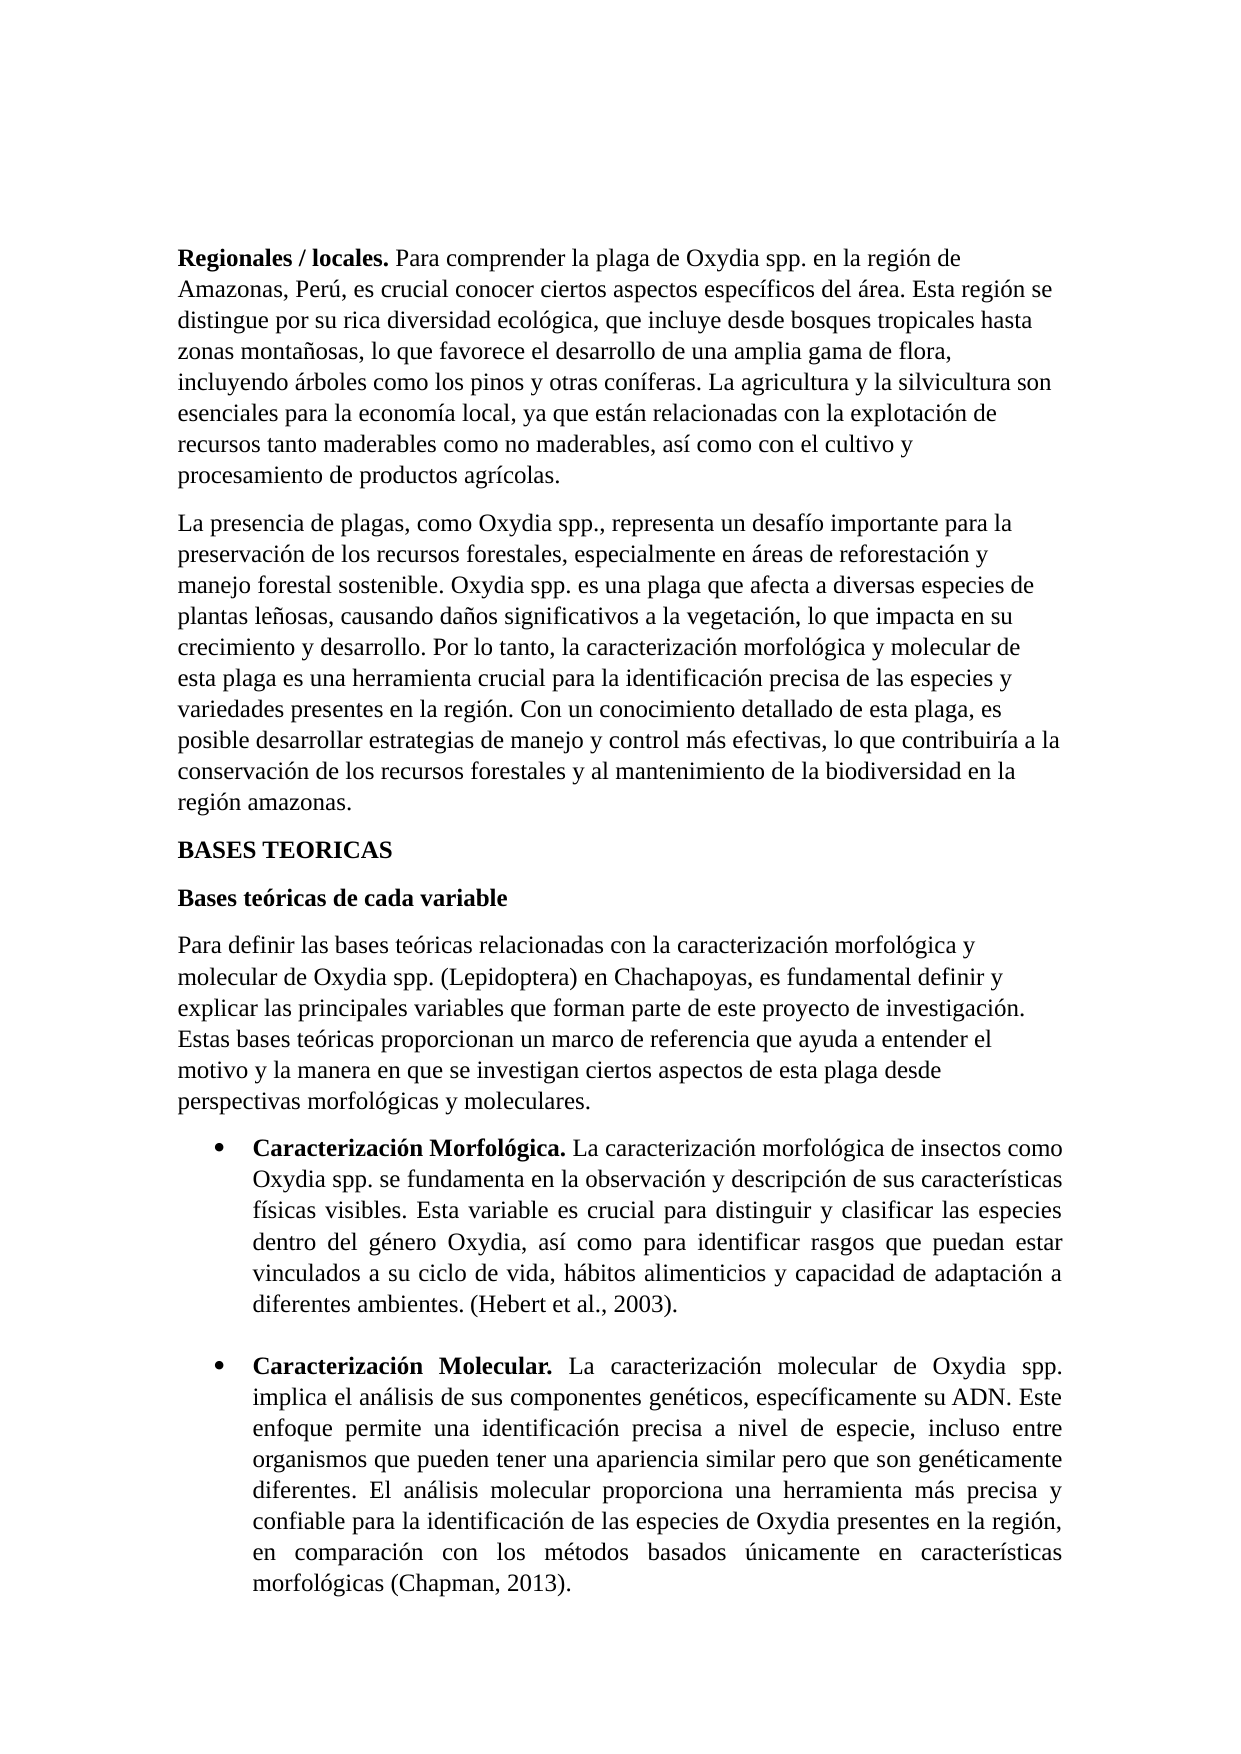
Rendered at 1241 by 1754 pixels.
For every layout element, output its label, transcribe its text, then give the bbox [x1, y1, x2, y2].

text Para definir las bases teóricas relacionadas con la caracterización morfológica y molecular de Oxydia spp. (Lepidoptera) en Chachapoyas, es fundamental definir y explicar las principales variables que forman parte de este proyecto de investigación. Estas bases teóricas proporcionan un marco de referencia que ayuda a entender el motivo y la manera en que se investigan ciertos aspectos de esta plaga desde perspectivas morfológicas y moleculares. [177, 931, 1063, 1114]
list Caracterización Morfológica. La caracterización morfológica de insectos como Oxydia spp. se fundamenta en la observación y descripción de sus características físicas visibles. Esta variable es crucial para distinguir y clasificar las especies dentro del género Oxydia, así como para identificar rasgos que puedan estar vinculados a su ciclo de vida, hábitos alimenticios y capacidad de adaptación a diferentes ambientes. (Hebert et al., 2003). [215, 1133, 1063, 1318]
text La presencia de plagas, como Oxydia spp., representa un desafío importante para la preservación de los recursos forestales, especialmente en áreas de reforestación y manejo forestal sostenible. Oxydia spp. es una plaga que afecta a diversas especies de plantas leñosas, causando daños significativos a la vegetación, lo que impacta en su crecimiento y desarrollo. Por lo tanto, la caracterización morfológica y molecular de esta plaga es una herramienta crucial para la identificación precisa de las especies y variedades presentes en la región. Con un conocimiento detallado de esta plaga, es posible desarrollar estrategias de manejo y control más efectivas, lo que contribuiría a la conservación de los recursos forestales y al mantenimiento de la biodiversidad en la región amazonas. [177, 508, 1063, 816]
list Caracterización Molecular. La caracterización molecular de Oxydia spp. implica el análisis de sus componentes genéticos, específicamente su ADN. Este enfoque permite una identificación precisa a nivel de especie, incluso entre organismos que pueden tener una apariencia similar pero que son genéticamente diferentes. El análisis molecular proporciona una herramienta más precisa y confiable para la identificación de las especies de Oxydia presentes en la región, en comparación con los métodos basados únicamente en características morfológicas (Chapman, 2013). [215, 1351, 1063, 1597]
text Bases teóricas de cada variable [177, 883, 1063, 912]
text Regionales / locales. Para comprender la plaga de Oxydia spp. en la región de Amazonas, Perú, es crucial conocer ciertos aspectos específicos del área. Esta región se distingue por su rica diversidad ecológica, que incluye desde bosques tropicales hasta zonas montañosas, lo que favorece el desarrollo de una amplia gama de flora, incluyendo árboles como los pinos y otras coníferas. La agricultura y la silvicultura son esenciales para la economía local, ya que están relacionadas con la explotación de recursos tanto maderables como no maderables, así como con el cultivo y procesamiento de productos agrícolas. [177, 243, 1063, 489]
text BASES TEORICAS [177, 835, 1063, 864]
